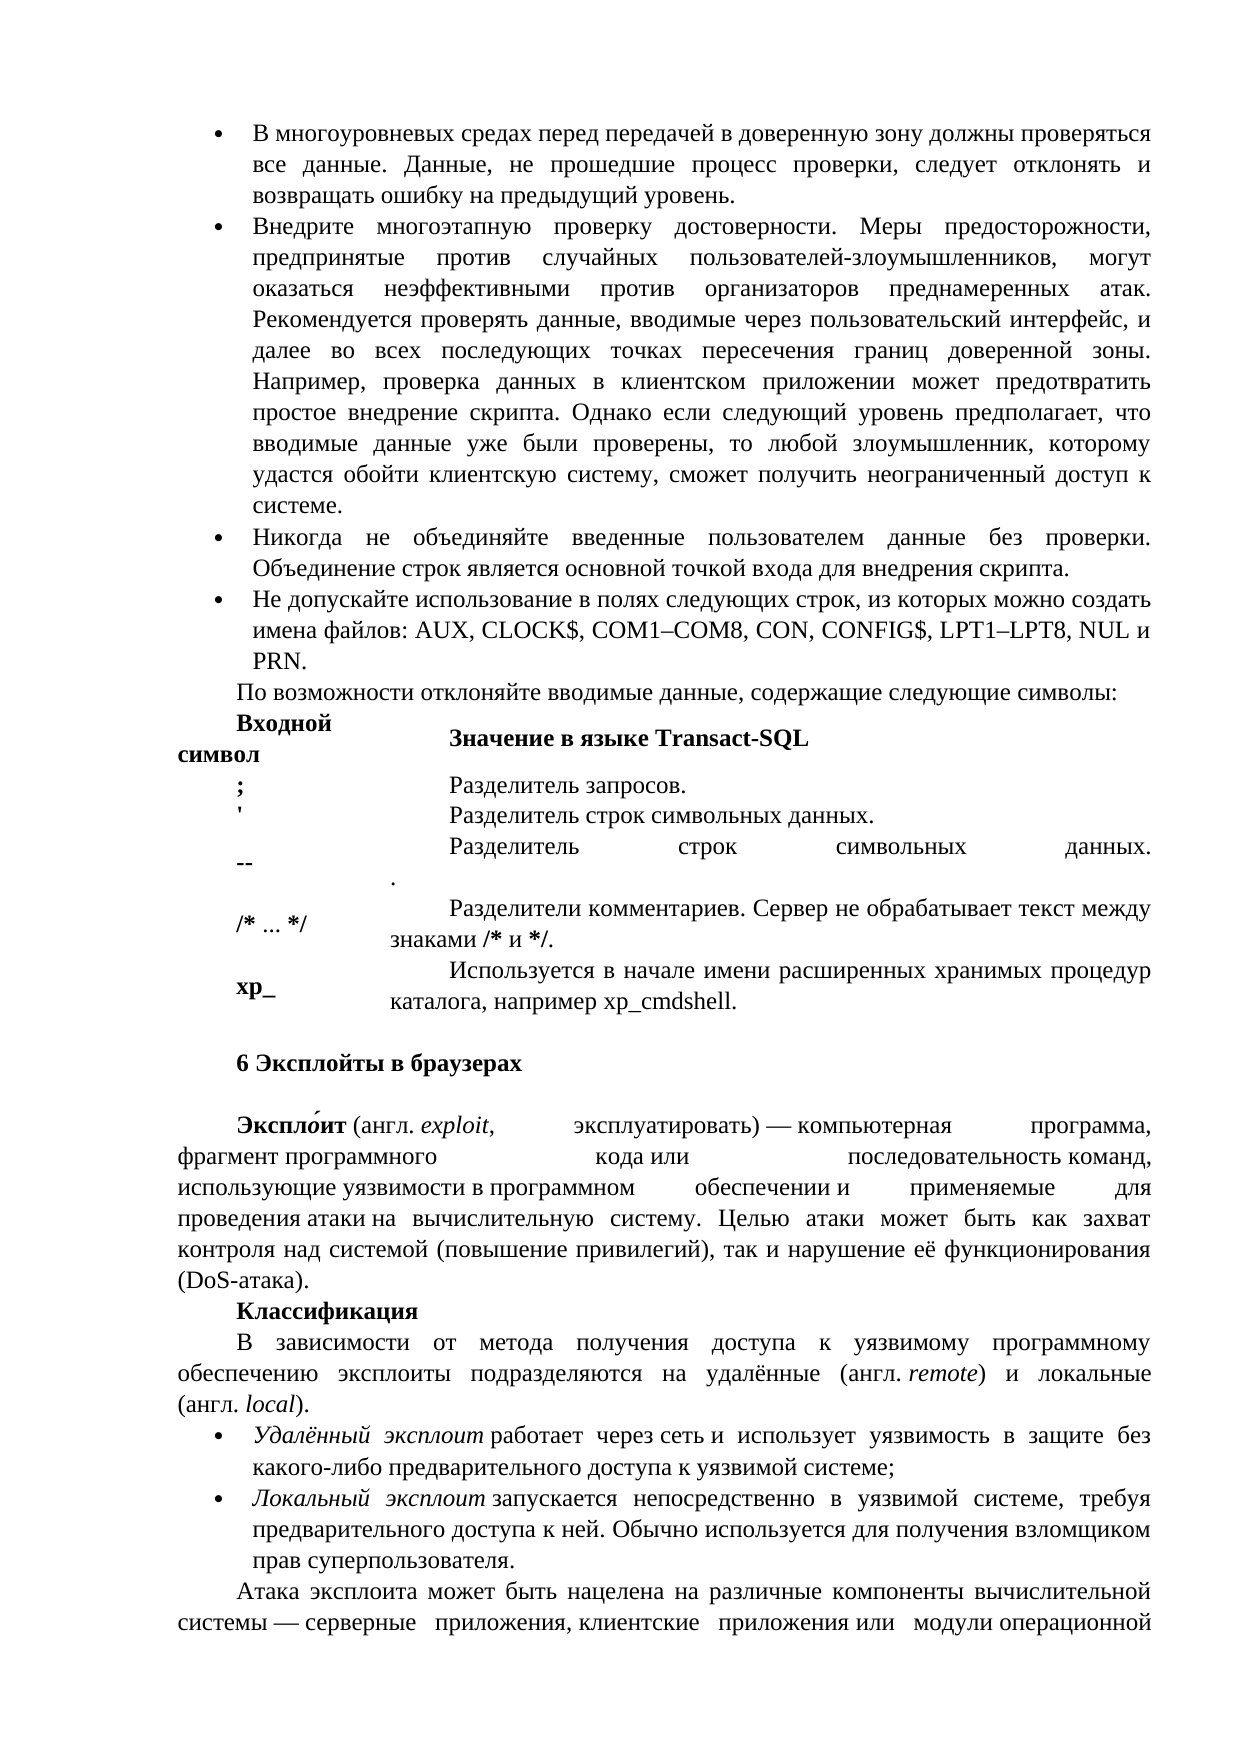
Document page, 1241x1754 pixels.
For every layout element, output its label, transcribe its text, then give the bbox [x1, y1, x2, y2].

table_header Значение в языке Transact-SQL [390, 708, 1152, 770]
list Локальный эксплоит запускается непосредственно в уязвимой системе, требуя предварительного доступа к ней. Обычно используется для получения взломщиком прав суперпользователя. [215, 1483, 1152, 1573]
text Классификация [177, 1296, 1152, 1325]
table_cell Разделитель строк символьных данных. . [390, 831, 1152, 893]
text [177, 1576, 1152, 1636]
text Экспло́ит (англ. exploit, эксплуатировать) — компьютерная программа, фрагмент программного кода или последовательность команд, использующие уязвимости в программном обеспечении и применяемые для проведения атаки на вычислительную систему. Целью атаки может быть как захват контроля над системой (повышение привилегий), так и нарушение её функционирования (DoS-атака). [177, 1110, 1152, 1294]
text По возможности отклоняйте вводимые данные, содержащие следующие символы: [177, 677, 1152, 706]
table_cell -- [177, 831, 390, 893]
table_header Входной символ [177, 708, 390, 770]
list Никогда не объединяйте введенные пользователем данные без проверки. Объединение строк является основной точкой входа для внедрения скрипта. [215, 522, 1152, 581]
table_cell /* ... */ [177, 893, 390, 955]
table_cell Используется в начале имени расширенных хранимых процедур каталога, например xp_cmdshell. [390, 955, 1152, 1017]
list Внедрите многоэтапную проверку достоверности. Меры предосторожности, предпринятые против случайных пользователей-злоумышленников, могут оказаться неэффективными против организаторов преднамеренных атак. Рекомендуется проверять данные, вводимые через пользовательский интерфейс, и далее во всех последующих точках пересечения границ доверенной зоны. Например, проверка данных в клиентском приложении может предотвратить простое внедрение скрипта. Однако если следующий уровень предполагает, что вводимые данные уже были проверены, то любой злоумышленник, которому удастся обойти клиентскую систему, сможет получить неограниченный доступ к системе. [215, 211, 1152, 519]
table_cell ; [177, 770, 390, 801]
table_cell Разделители комментариев. Сервер не обрабатывает текст между знаками /* и */. [390, 893, 1152, 955]
list В многоуровневых средах перед передачей в доверенную зону должны проверяться все данные. Данные, не прошедшие процесс проверки, следует отклонять и возвращать ошибку на предыдущий уровень. [215, 118, 1152, 209]
list Удалённый эксплоит работает через сеть и использует уязвимость в защите без какого-либо предварительного доступа к уязвимой системе; [215, 1421, 1152, 1480]
table_cell Разделитель строк символьных данных. [390, 801, 1152, 831]
table_cell Разделитель запросов. [390, 770, 1152, 801]
table_cell ' [177, 801, 390, 831]
table_cell xp_ [177, 955, 390, 1017]
list Не допускайте использование в полях следующих строк, из которых можно создать имена файлов: AUX, CLOCK$, COM1–COM8, CON, CONFIG$, LPT1–LPT8, NUL и PRN. [215, 584, 1152, 674]
text В зависимости от метода получения доступа к уязвимому программному обеспечению эксплоиты подразделяются на удалённые (англ. remote) и локальные (англ. local). [177, 1327, 1152, 1418]
text 6 Эксплойты в браузерах [177, 1048, 1152, 1077]
